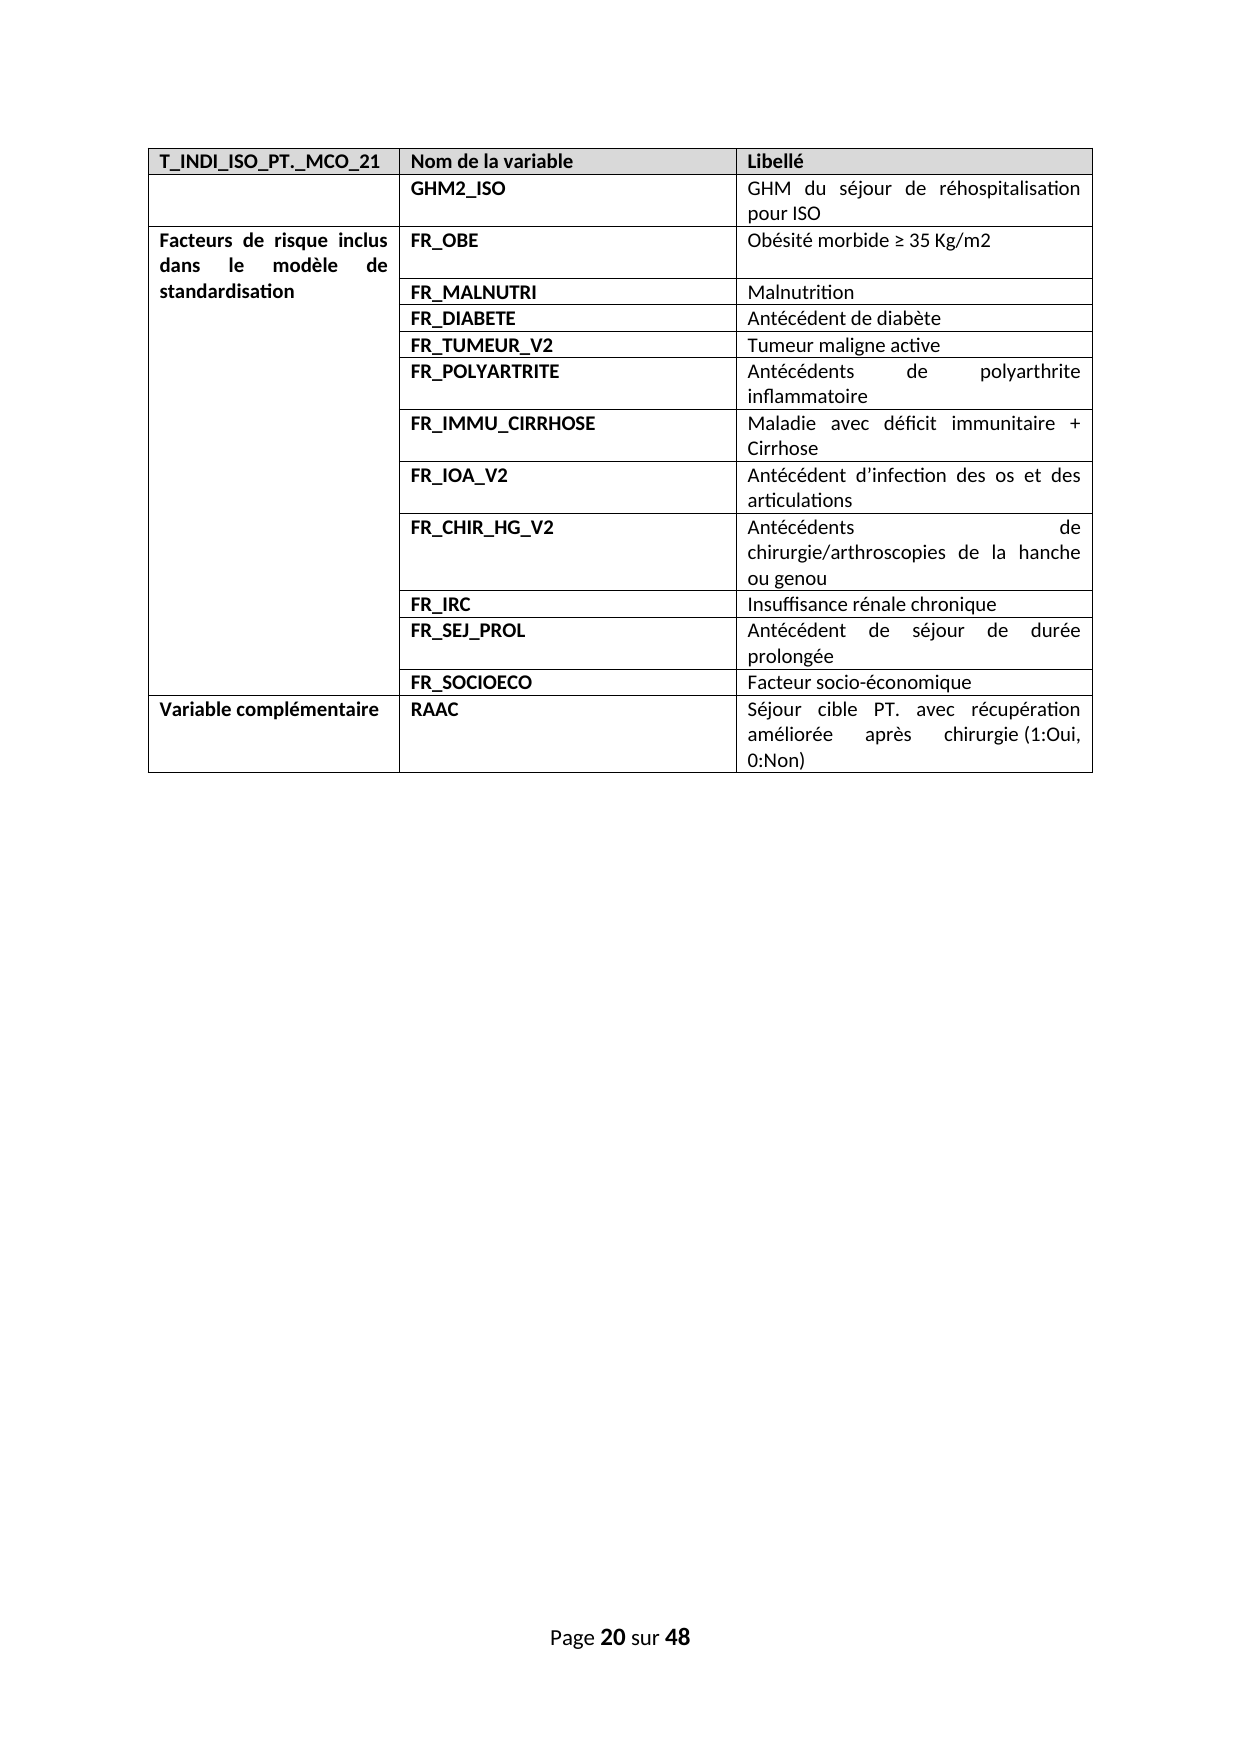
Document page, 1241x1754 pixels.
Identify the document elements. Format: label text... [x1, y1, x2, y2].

table_cell GHM du séjour de réhospitalisation pour ISO [737, 175, 1092, 226]
table_cell FR_OBE [400, 227, 736, 278]
table_cell Antécédent de séjour de durée prolongée [737, 618, 1092, 668]
table_cell Insuffisance rénale chronique [737, 591, 1092, 617]
table_cell FR_MALNUTRI [400, 279, 736, 304]
table_cell Maladie avec déficit immunitaire + Cirrhose [737, 410, 1092, 461]
table_cell GHM2_ISO [400, 175, 736, 226]
table_cell FR_IOA_V2 [400, 462, 736, 513]
table_cell Obésité morbide ≥ 35 Kg/m2 [737, 227, 1092, 278]
table_cell Séjour cible PT. avec récupération améliorée après chirurgie (1:Oui, 0:Non) [737, 696, 1092, 772]
table_cell Malnutrition [737, 279, 1092, 304]
table_cell FR_TUMEUR_V2 [400, 332, 736, 357]
table_cell FR_SOCIOECO [400, 670, 736, 695]
table_cell Facteur socio-économique [737, 670, 1092, 695]
table_cell Variable complémentaire [149, 696, 399, 772]
table_cell FR_POLYARTRITE [400, 358, 736, 409]
table_header Nom de la variable [400, 149, 736, 174]
table_cell Antécédent de diabète [737, 305, 1092, 331]
table_cell Antécédents de chirurgie/arthroscopies de la hanche ou genou [737, 514, 1092, 590]
table_cell FR_CHIR_HG_V2 [400, 514, 736, 590]
table_cell Antécédents de polyarthrite inflammatoire [737, 358, 1092, 409]
table_cell Tumeur maligne active [737, 332, 1092, 357]
table_cell Antécédent d’infection des os et des articulations [737, 462, 1092, 513]
table_header T_INDI_ISO_PT._MCO_21 [149, 149, 399, 174]
table_cell FR_SEJ_PROL [400, 618, 736, 668]
table_cell RAAC [400, 696, 736, 772]
table_cell FR_IMMU_CIRRHOSE [400, 410, 736, 461]
table_cell Facteurs de risque inclus dans le modèle de standardisation [149, 227, 399, 695]
table_header Libellé [737, 149, 1092, 174]
table_cell FR_DIABETE [400, 305, 736, 331]
table_cell FR_IRC [400, 591, 736, 617]
